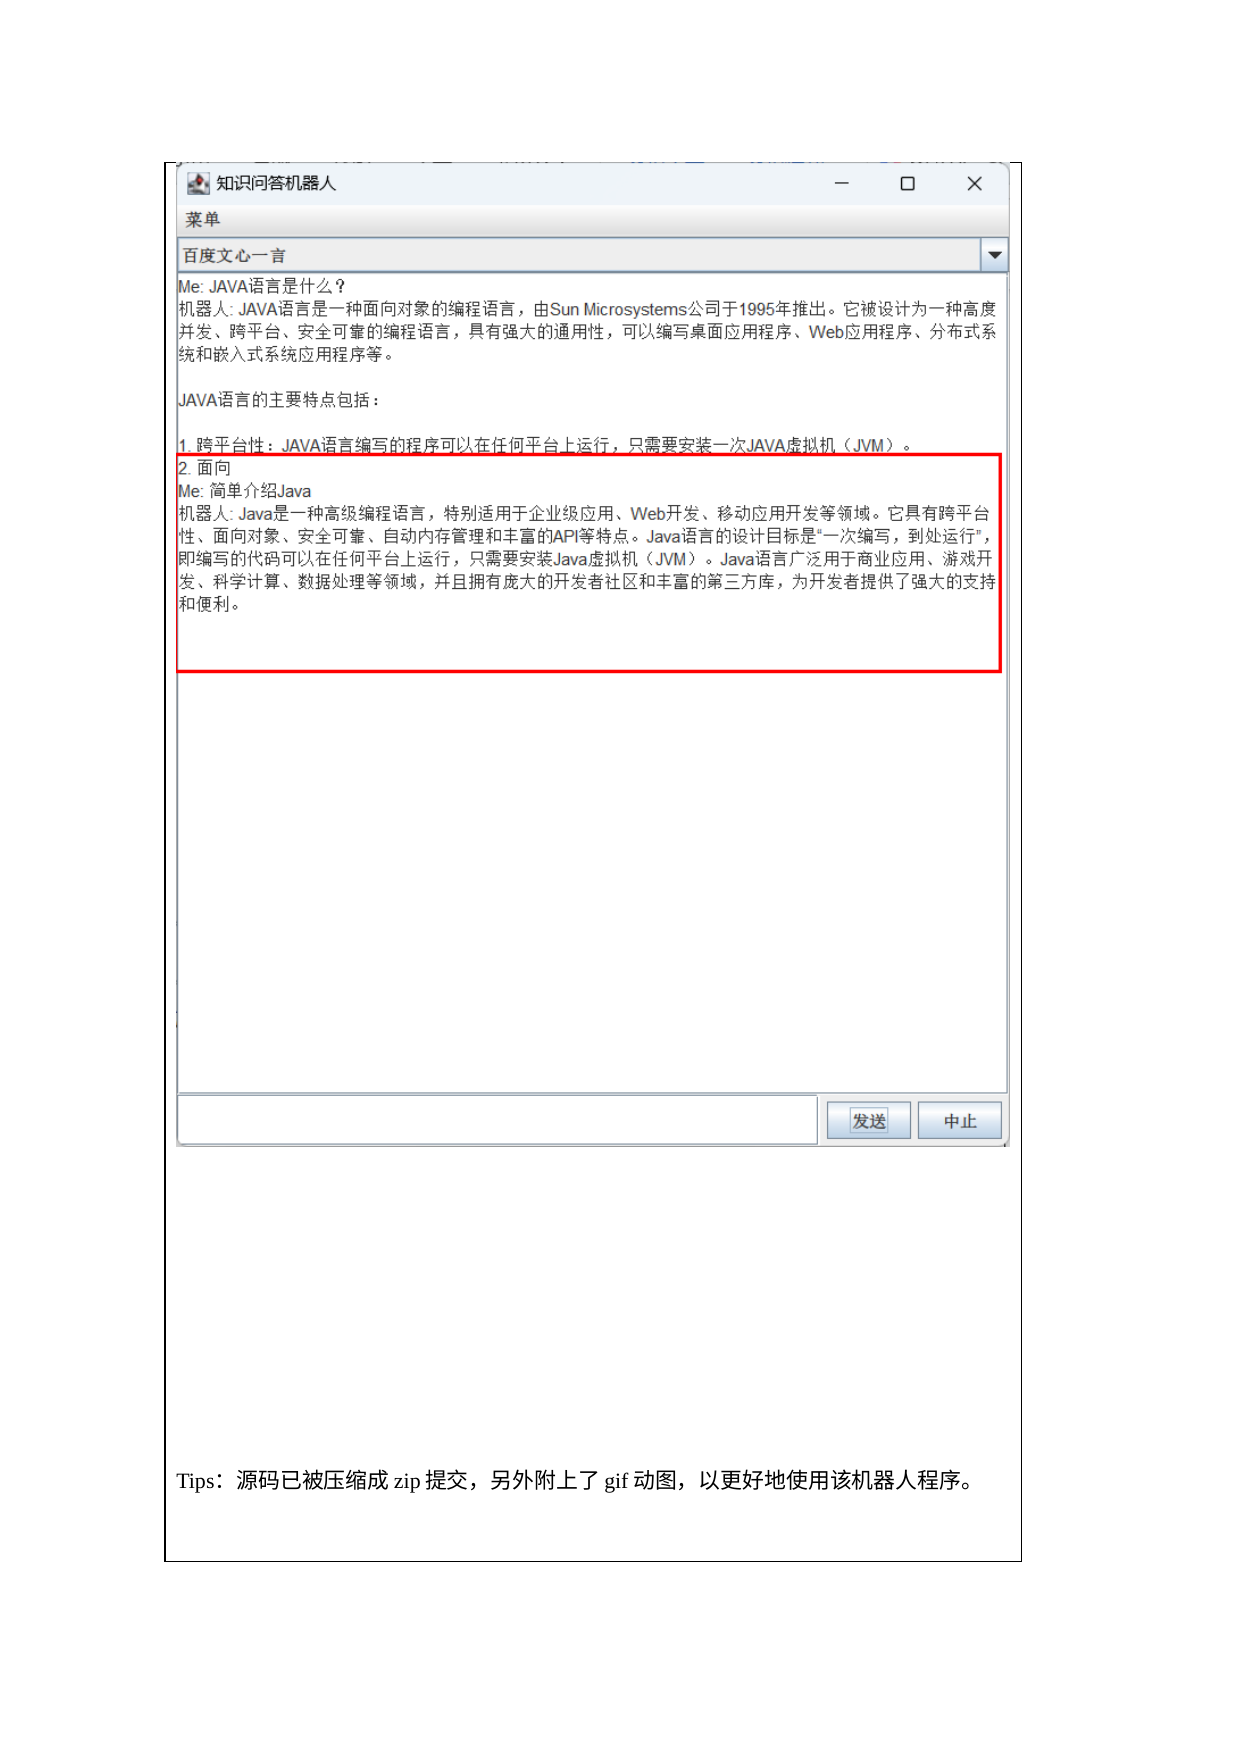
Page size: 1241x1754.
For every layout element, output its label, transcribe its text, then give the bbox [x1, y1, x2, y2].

picture [176, 162, 1010, 1147]
